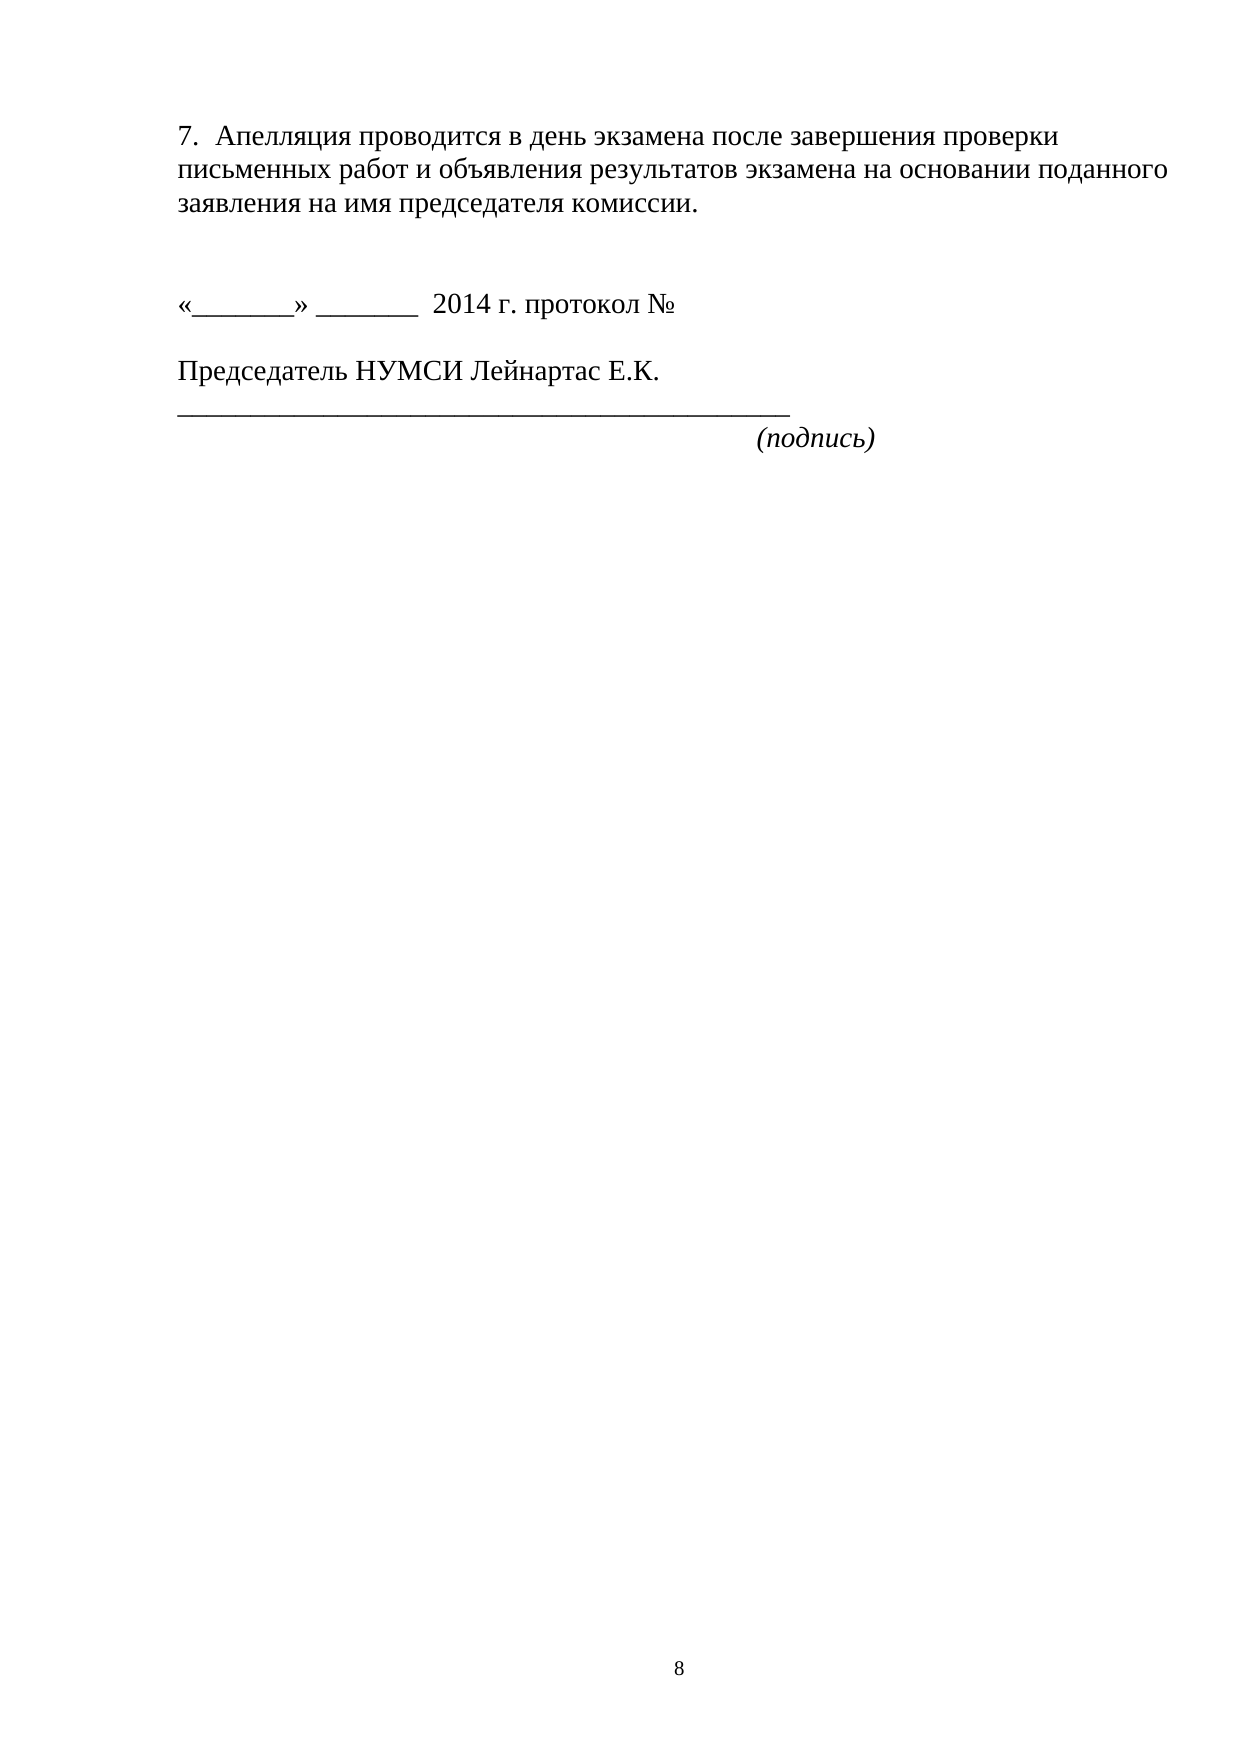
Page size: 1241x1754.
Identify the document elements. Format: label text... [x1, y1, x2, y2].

text «_______» _______ 2014 г. протокол № [177, 286, 1181, 319]
list Апелляция проводится в день экзамена после завершения проверки письменных работ и объявления результатов экзамена на основании поданного заявления на имя председателя комиссии. [177, 118, 1181, 219]
text (подпись) [177, 420, 1181, 453]
text Председатель НУМСИ Лейнартас Е.К. __________________________________________ [177, 353, 1181, 420]
